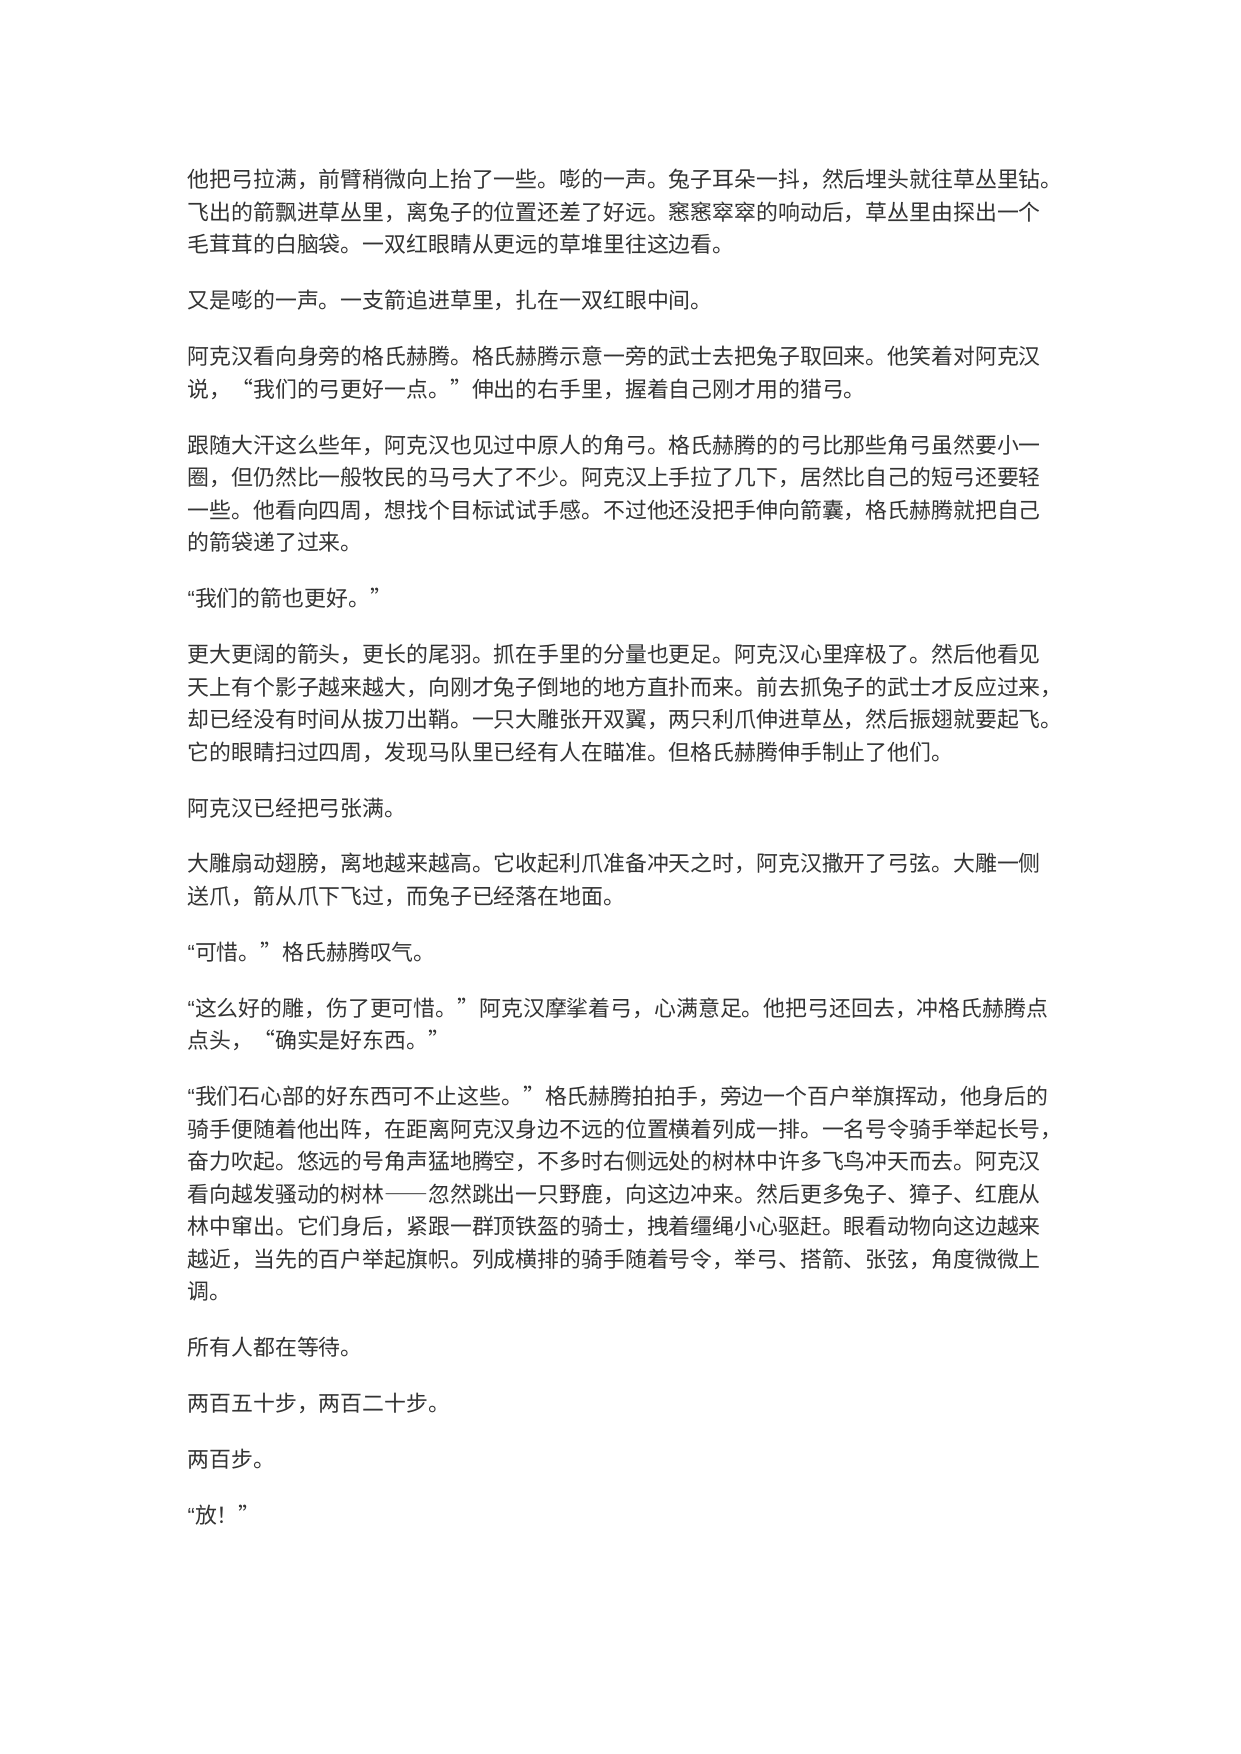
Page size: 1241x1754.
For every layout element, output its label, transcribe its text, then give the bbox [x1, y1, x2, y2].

text 所有人都在等待。 [187, 1330, 1053, 1362]
text 阿克汉看向身旁的格氏赫腾。格氏赫腾示意一旁的武士去把兔子取回来。他笑着对阿克汉说，“我们的弓更好一点。”伸出的右手里，握着自己刚才用的猎弓。 [187, 339, 1053, 404]
text “可惜。”格氏赫腾叹气。 [187, 934, 1053, 967]
text “这么好的雕，伤了更可惜。”阿克汉摩挲着弓，心满意足。他把弓还回去，冲格氏赫腾点点头，“确实是好东西。” [187, 990, 1053, 1055]
text “我们的箭也更好。” [187, 581, 1053, 613]
text 他把弓拉满，前臂稍微向上抬了一些。嘭的一声。兔子耳朵一抖，然后埋头就往草丛里钻。飞出的箭飘进草丛里，离兔子的位置还差了好远。窸窸窣窣的响动后，草丛里由探出一个毛茸茸的白脑袋。一双红眼睛从更远的草堆里往这边看。 [187, 162, 1053, 259]
text “放！” [187, 1498, 1053, 1530]
text 跟随大汗这么些年，阿克汉也见过中原人的角弓。格氏赫腾的的弓比那些角弓虽然要小一圈，但仍然比一般牧民的马弓大了不少。阿克汉上手拉了几下，居然比自己的短弓还要轻一些。他看向四周，想找个目标试试手感。不过他还没把手伸向箭囊，格氏赫腾就把自己的箭袋递了过来。 [187, 427, 1053, 557]
text 又是嘭的一声。一支箭追进草里，扎在一双红眼中间。 [187, 283, 1053, 315]
text 大雕扇动翅膀，离地越来越高。它收起利爪准备冲天之时，阿克汉撒开了弓弦。大雕一侧送爪，箭从爪下飞过，而兔子已经落在地面。 [187, 846, 1053, 911]
text 两百五十步，两百二十步。 [187, 1386, 1053, 1418]
text “我们石心部的好东西可不止这些。”格氏赫腾拍拍手，旁边一个百户举旗挥动，他身后的骑手便随着他出阵，在距离阿克汉身边不远的位置横着列成一排。一名号令骑手举起长号，奋力吹起。悠远的号角声猛地腾空，不多时右侧远处的树林中许多飞鸟冲天而去。阿克汉看向越发骚动的树林——忽然跳出一只野鹿，向这边冲来。然后更多兔子、獐子、红鹿从林中窜出。它们身后，紧跟一群顶铁盔的骑士，拽着缰绳小心驱赶。眼看动物向这边越来越近，当先的百户举起旗帜。列成横排的骑手随着号令，举弓、搭箭、张弦，角度微微上调。 [187, 1079, 1053, 1306]
text 更大更阔的箭头，更长的尾羽。抓在手里的分量也更足。阿克汉心里痒极了。然后他看见天上有个影子越来越大，向刚才兔子倒地的地方直扑而来。前去抓兔子的武士才反应过来，却已经没有时间从拔刀出鞘。一只大雕张开双翼，两只利爪伸进草丛，然后振翅就要起飞。它的眼睛扫过四周，发现马队里已经有人在瞄准。但格氏赫腾伸手制止了他们。 [187, 637, 1053, 767]
text 阿克汉已经把弓张满。 [187, 790, 1053, 823]
text 两百步。 [187, 1442, 1053, 1474]
